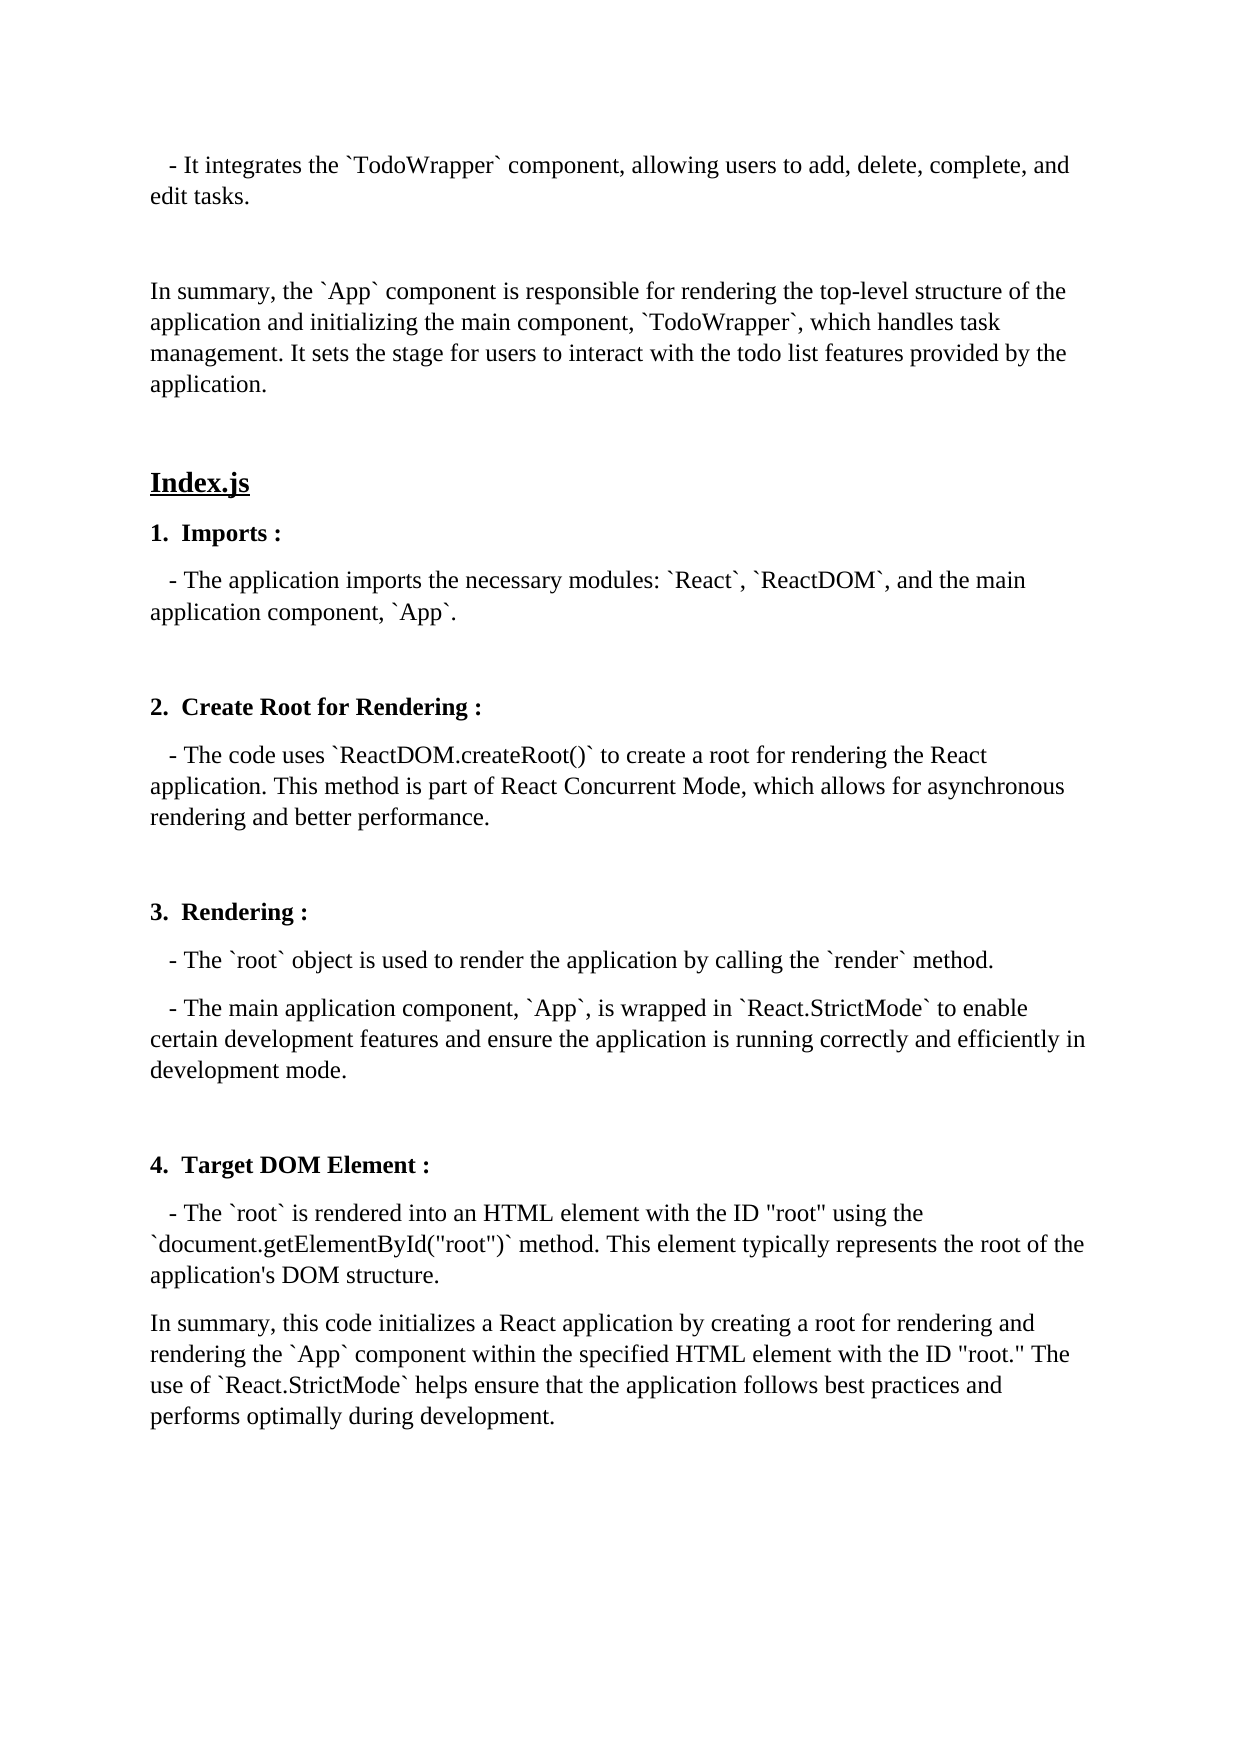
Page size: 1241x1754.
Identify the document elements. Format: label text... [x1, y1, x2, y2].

text - The main application component, `App`, is wrapped in `React.StrictMode` to enable certain development features and ensure the application is running correctly and efficiently in development mode. [150, 993, 1090, 1083]
text In summary, this code initializes a React application by creating a root for rendering and rendering the `App` component within the specified HTML element with the ID "root." The use of `React.StrictMode` helps ensure that the application follows best practices and performs optimally during development. [150, 1308, 1090, 1429]
text - The `root` is rendered into an HTML element with the ID "root" using the `document.getElementById("root")` method. This element typically represents the root of the application's DOM structure. [150, 1198, 1090, 1289]
text - It integrates the `TodoWrapper` component, allowing users to add, delete, complete, and edit tasks. [150, 150, 1090, 210]
text 4. Target DOM Element : [150, 1150, 1090, 1179]
text - The code uses `ReactDOM.createRoot()` to create a root for rendering the React application. This method is part of React Concurrent Mode, which allows for asynchronous rendering and better performance. [150, 740, 1090, 831]
text - The `root` object is used to render the application by calling the `render` method. [150, 945, 1090, 974]
text Index.js [150, 465, 1090, 498]
text - The application imports the necessary modules: `React`, `ReactDOM`, and the main application component, `App`. [150, 566, 1090, 625]
text 1. Imports : [150, 518, 1090, 547]
text In summary, the `App` component is responsible for rendering the top-level structure of the application and initializing the main component, `TodoWrapper`, which handles task management. It sets the stage for users to interact with the todo list features provided by the application. [150, 276, 1090, 398]
text 2. Create Root for Rendering : [150, 692, 1090, 721]
text 3. Rendering : [150, 897, 1090, 926]
